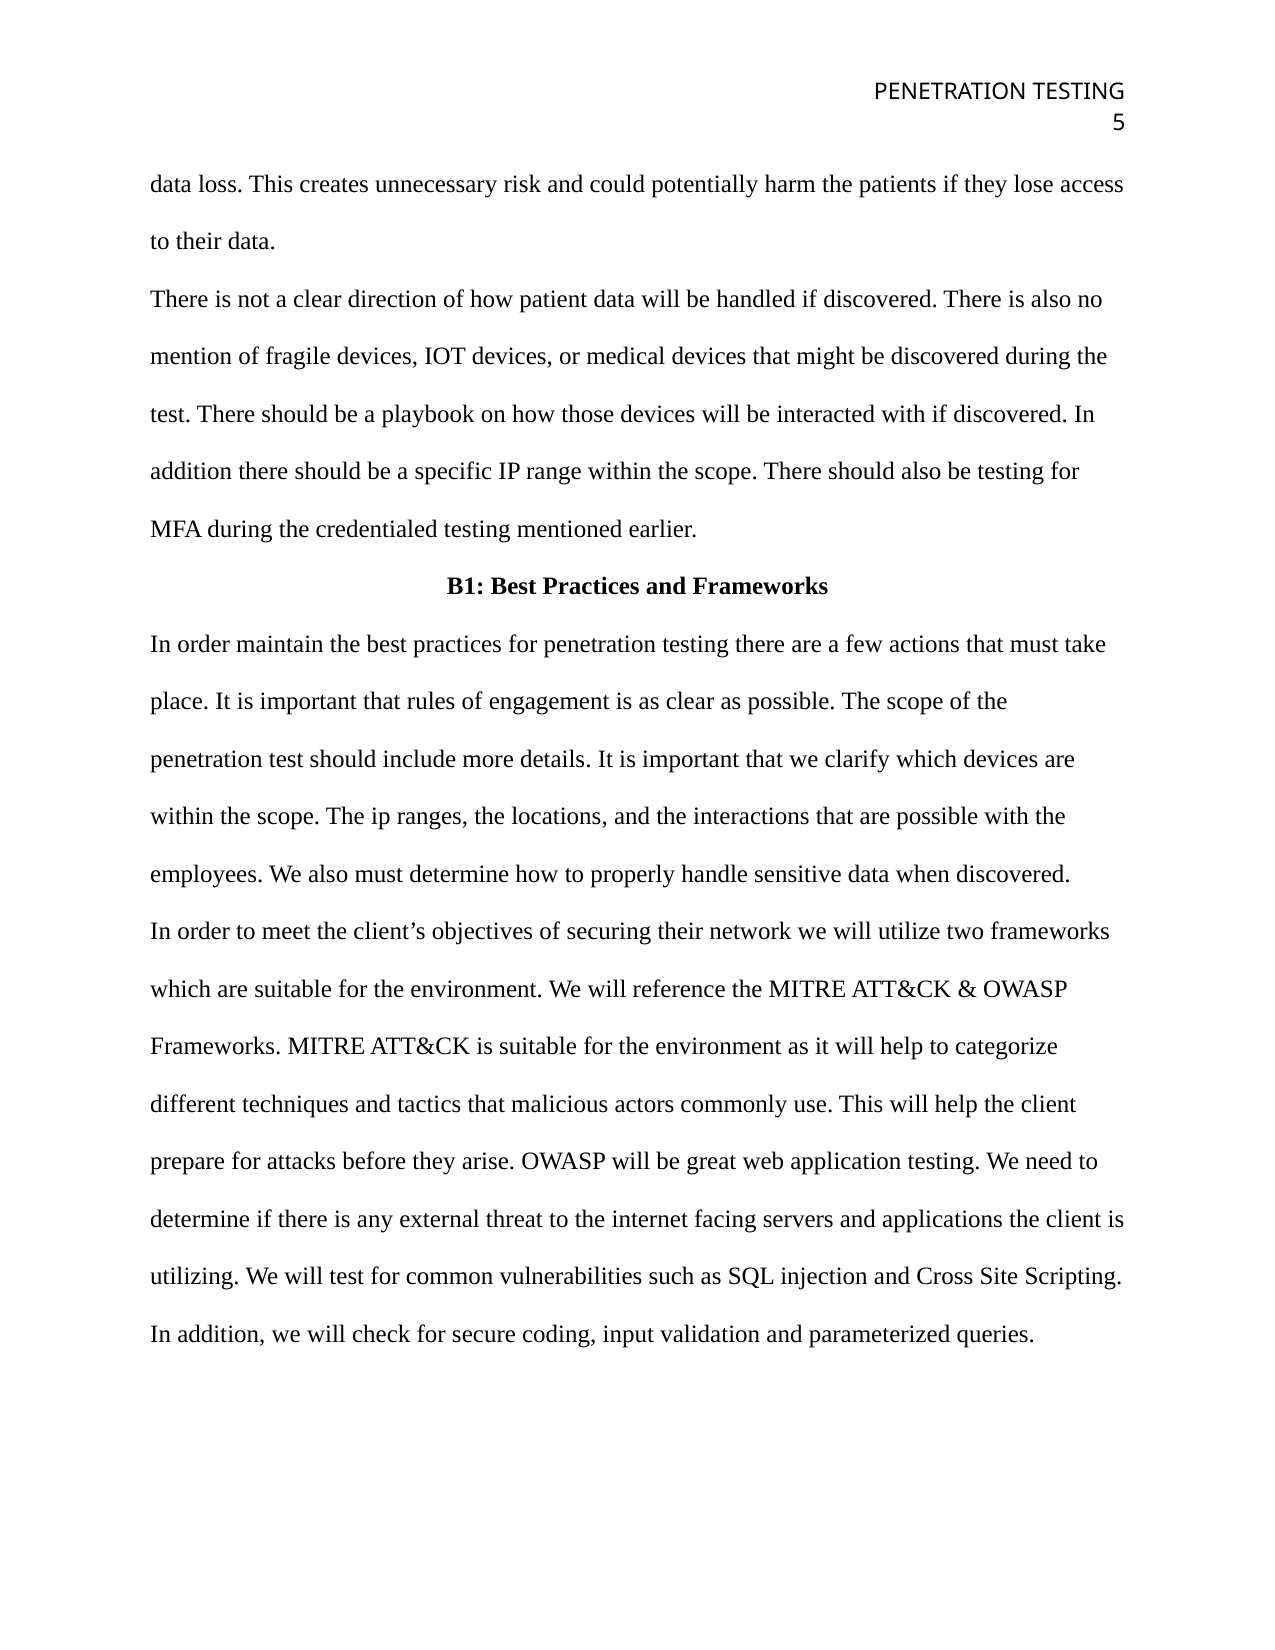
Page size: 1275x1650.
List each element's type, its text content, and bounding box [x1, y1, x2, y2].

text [150, 169, 1125, 255]
text In order to meet the client’s objectives of securing their network we will utilize two frameworks which are suitable for the environment. We will reference the MITRE ATT&CK & OWASP Frameworks. MITRE ATT&CK is suitable for the environment as it will help to categorize different techniques and tactics that malicious actors commonly use. This will help the client prepare for attacks before they arise. OWASP will be great web application testing. We need to determine if there is any external threat to the internet facing servers and applications the client is utilizing. We will test for common vulnerabilities such as SQL injection and Cross Site Scripting. In addition, we will check for secure coding, input validation and parameterized queries. [150, 916, 1125, 1347]
text There is not a clear direction of how patient data will be handled if discovered. There is also no mention of fragile devices, IOT devices, or medical devices that might be discovered during the test. There should be a playbook on how those devices will be interacted with if discovered. In addition there should be a specific IP range within the scope. There should also be testing for MFA during the credentialed testing mentioned earlier. [150, 284, 1125, 542]
text B1: Best Practices and Frameworks [150, 571, 1125, 600]
text In order maintain the best practices for penetration testing there are a few actions that must take place. It is important that rules of engagement is as clear as possible. The scope of the penetration test should include more details. It is important that we clarify which devices are within the scope. The ip ranges, the locations, and the interactions that are possible with the employees. We also must determine how to properly handle sensitive data when discovered. [150, 629, 1125, 887]
